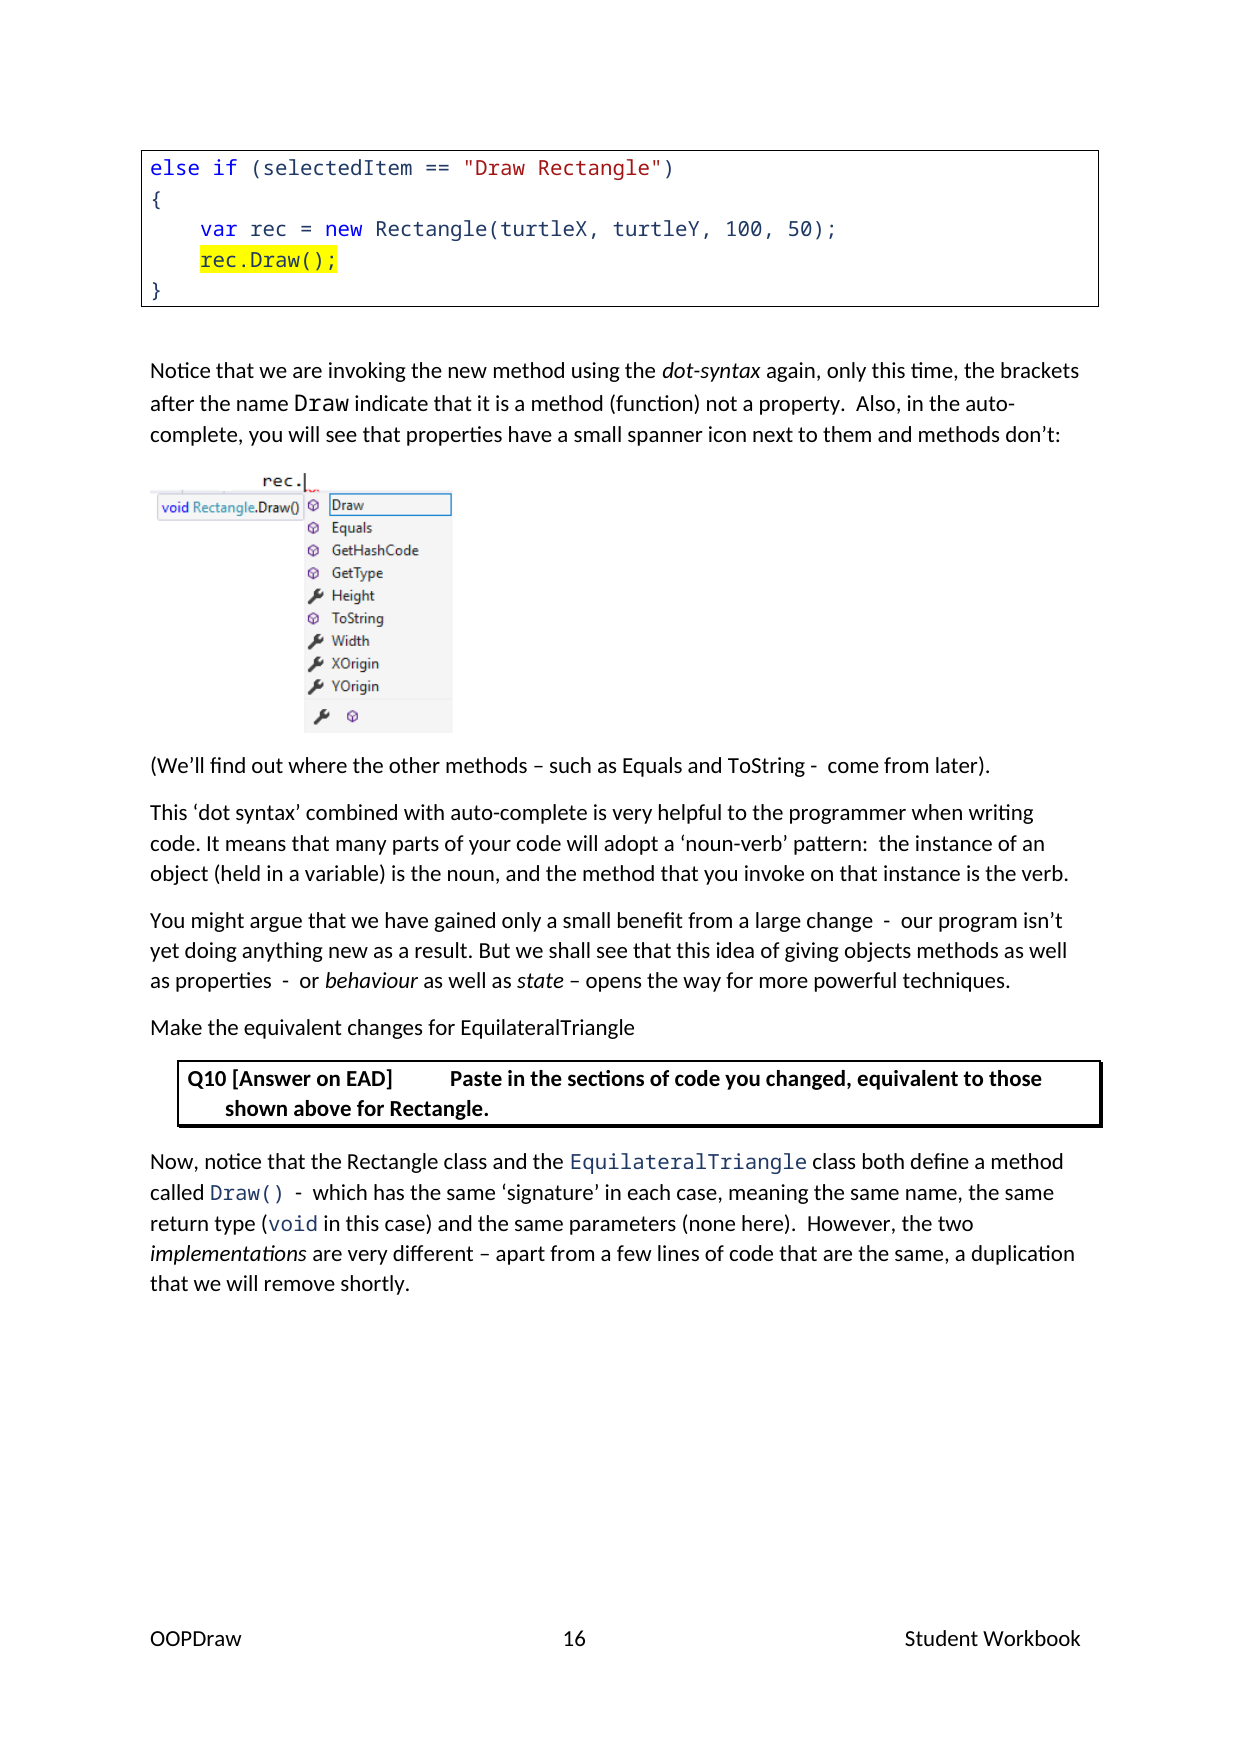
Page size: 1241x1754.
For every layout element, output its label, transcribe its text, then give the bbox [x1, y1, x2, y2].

text } [142, 272, 1098, 306]
text rec.Draw(); [142, 242, 1098, 272]
text else if (selectedItem == "Draw Rectangle") [142, 151, 1098, 181]
text Notice that we are invoking the new method using the dot-syntax again, only this time, the brackets after the name Draw indicate that it is a method (function) not a property. Also, in the auto-complete, you will see that properties have a small spanner icon next to them and methods don’t: [150, 356, 1090, 448]
text Now, notice that the Rectangle class and the EquilateralTriangle class both define a method called Draw() - which has the same ‘signature’ in each case, meaning the same name, the same return type (void in this case) and the same parameters (none here). However, the two implementations are very different – apart from a few lines of code that are the same, a duplication that we will remove shortly. [150, 1147, 1090, 1297]
text Make the equivalent changes for EquilateralTriangle [150, 1013, 1090, 1041]
text (We’ll find out where the other methods – such as Equals and ToString - come from later). [150, 752, 1090, 779]
picture [150, 467, 453, 733]
text Paste in the sections of code you changed, equivalent to those shown above for Rectangle. [179, 1062, 1099, 1124]
text This ‘dot syntax’ combined with auto-complete is very helpful to the programmer when writing code. It means that many parts of your code will adopt a ‘noun-verb’ pattern: the instance of an object (held in a variable) is the noun, and the method that you invoke on that instance is the verb. [150, 798, 1090, 887]
text { [142, 181, 1098, 211]
text You might argue that we have gained only a small benefit from a large change - our program isn’t yet doing anything new as a result. But we shall see that this idea of giving objects methods as well as properties - or behaviour as well as state – opens the way for more powerful techniques. [150, 906, 1090, 994]
text var rec = new Rectangle(turtleX, turtleY, 100, 50); [142, 211, 1098, 242]
